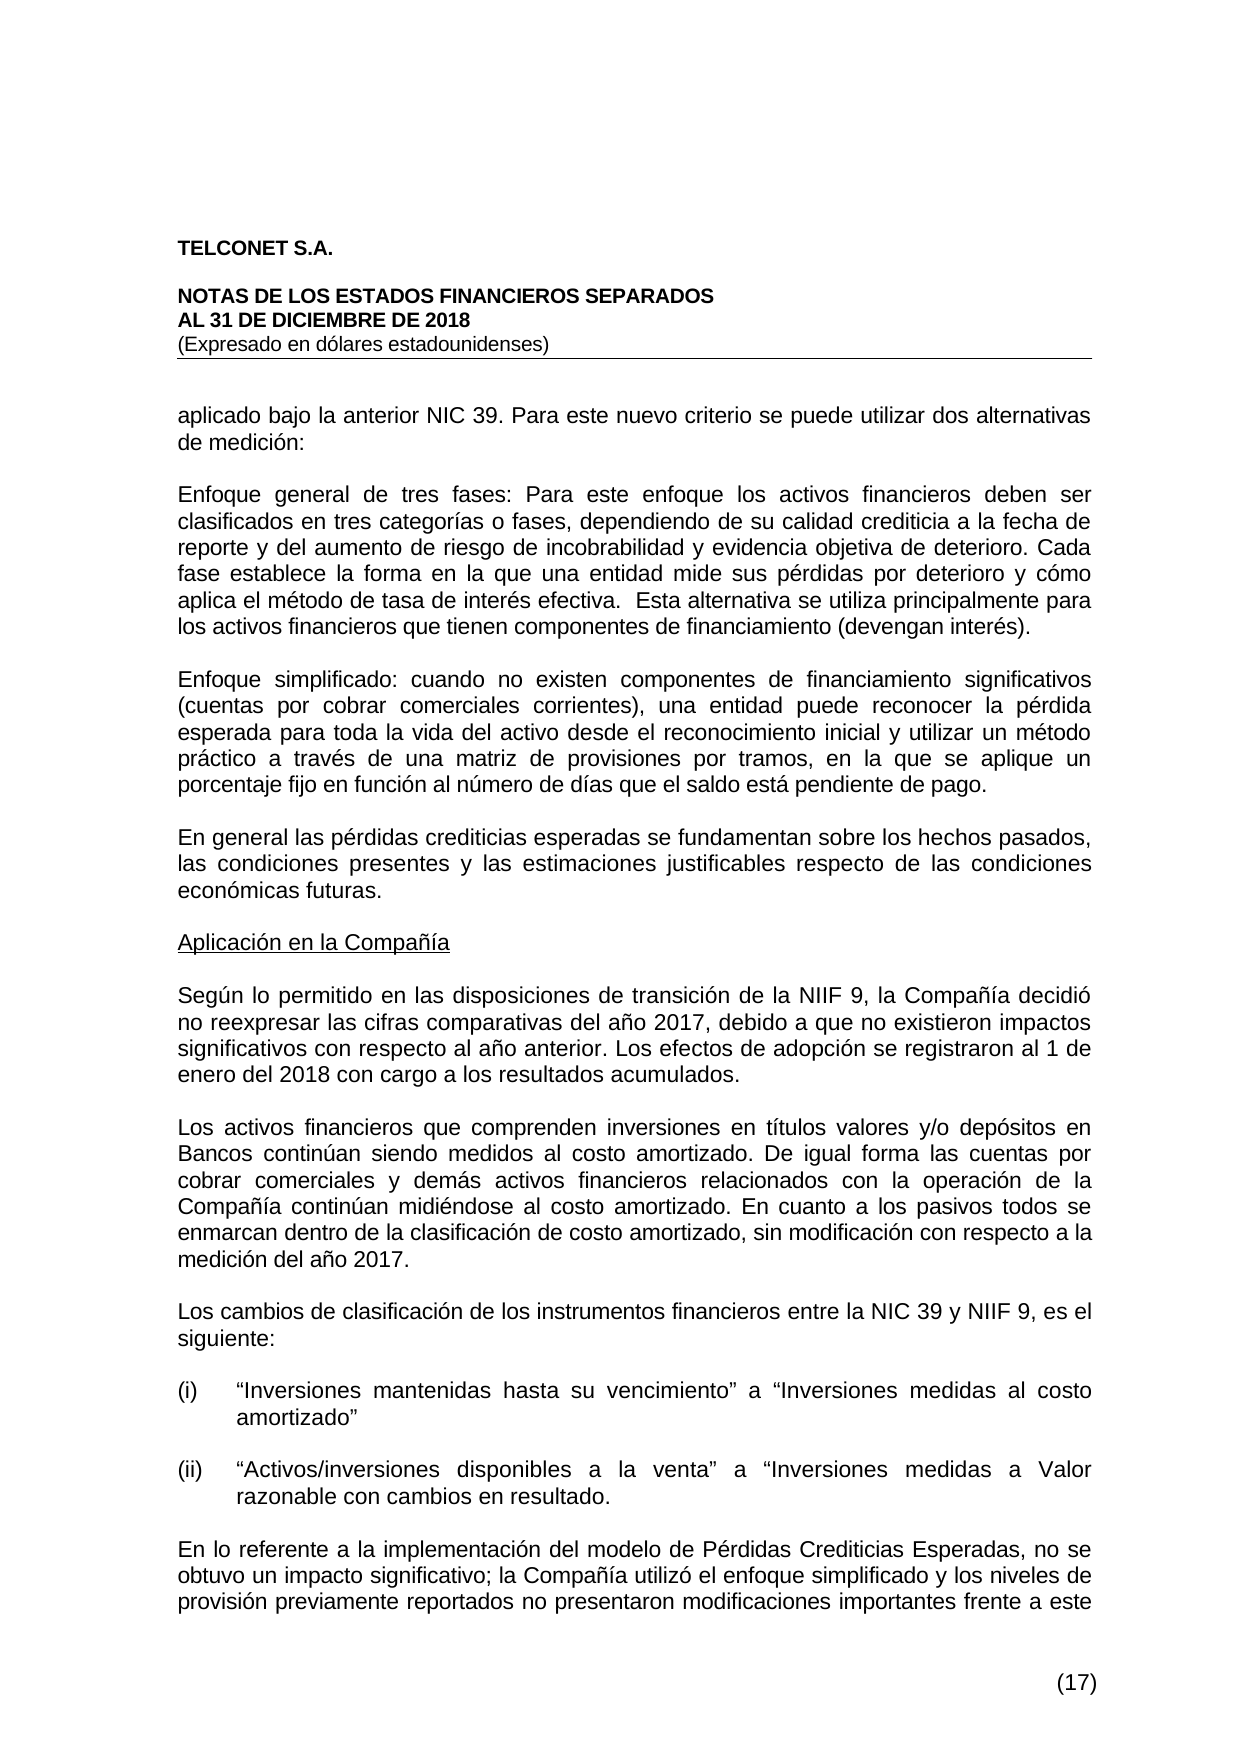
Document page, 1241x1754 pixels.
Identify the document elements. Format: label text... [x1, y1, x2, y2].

text Enfoque general de tres fases: Para este enfoque los activos financieros deben ser clasificados en tres categorías o fases, dependiendo de su calidad crediticia a la fecha de reporte y del aumento de riesgo de incobrabilidad y evidencia objetiva de deterioro. Cada fase establece la forma en la que una entidad mide sus pérdidas por deterioro y cómo aplica el método de tasa de interés efectiva. Esta alternativa se utiliza principalmente para los activos financieros que tienen componentes de financiamiento (devengan interés). [177, 481, 1092, 639]
text Los cambios de clasificación de los instrumentos financieros entre la NIC 39 y NIIF 9, es el siguiente: [177, 1298, 1092, 1351]
list “Inversiones mantenidas hasta su vencimiento” a “Inversiones medidas al costo amortizado” [177, 1377, 1092, 1430]
list “Activos/inversiones disponibles a la venta” a “Inversiones medidas a Valor razonable con cambios en resultado. [177, 1456, 1092, 1509]
text Enfoque simplificado: cuando no existen componentes de financiamiento significativos (cuentas por cobrar comerciales corrientes), una entidad puede reconocer la pérdida esperada para toda la vida del activo desde el reconocimiento inicial y utilizar un método práctico a través de una matriz de provisiones por tramos, en la que se aplique un porcentaje fijo en función al número de días que el saldo está pendiente de pago. [177, 666, 1092, 798]
text Los activos financieros que comprenden inversiones en títulos valores y/o depósitos en Bancos continúan siendo medidos al costo amortizado. De igual forma las cuentas por cobrar comerciales y demás activos financieros relacionados con la operación de la Compañía continúan midiéndose al costo amortizado. En cuanto a los pasivos todos se enmarcan dentro de la clasificación de costo amortizado, sin modificación con respecto a la medición del año 2017. [177, 1114, 1092, 1272]
text Según lo permitido en las disposiciones de transición de la NIIF 9, la Compañía decidió no reexpresar las cifras comparativas del año 2017, debido a que no existieron impactos significativos con respecto al año anterior. Los efectos de adopción se registraron al 1 de enero del 2018 con cargo a los resultados acumulados. [177, 982, 1092, 1087]
text En general las pérdidas crediticias esperadas se fundamentan sobre los hechos pasados, las condiciones presentes y las estimaciones justificables respecto de las condiciones económicas futuras. [177, 824, 1092, 903]
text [177, 1536, 1092, 1614]
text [177, 402, 1092, 455]
text Aplicación en la Compañía [177, 929, 1092, 956]
